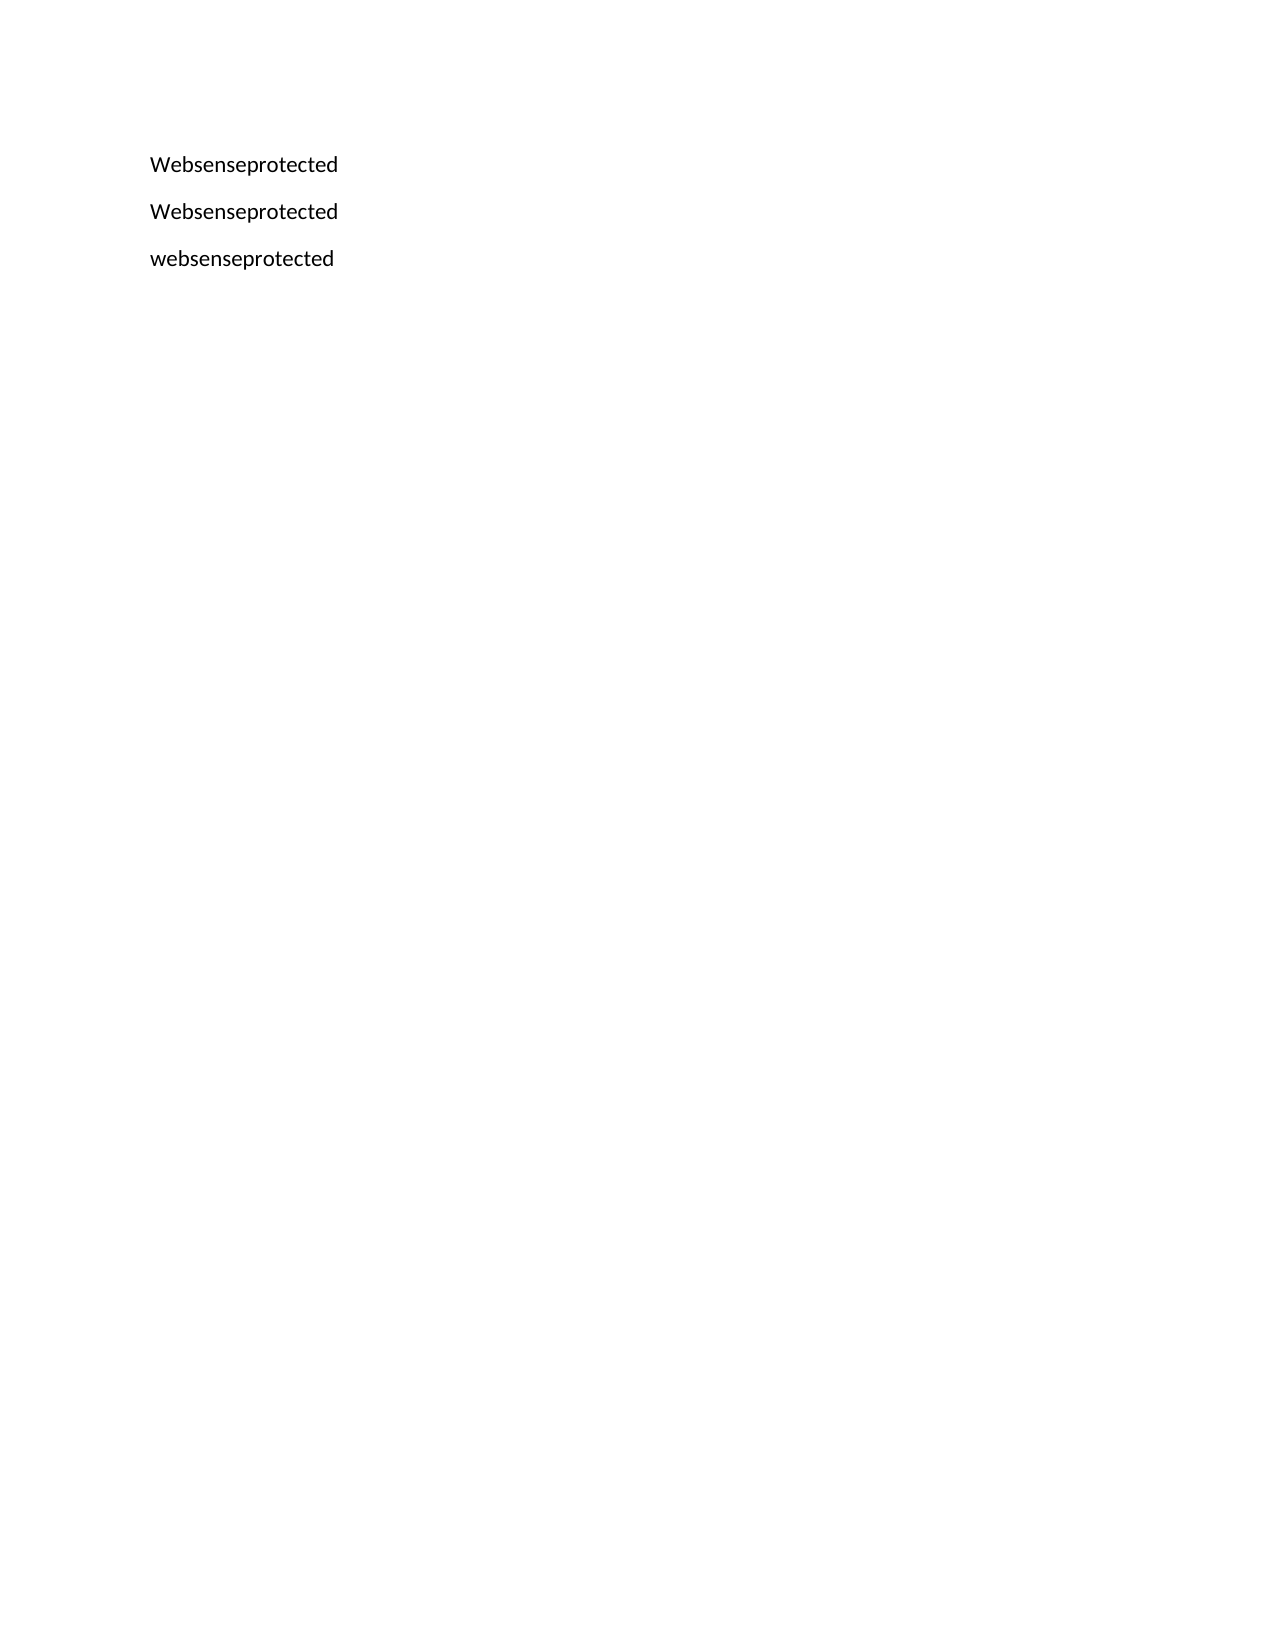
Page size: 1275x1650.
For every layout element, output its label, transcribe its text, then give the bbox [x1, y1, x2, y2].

text Websenseprotected [150, 150, 1125, 178]
text websenseprotected [150, 244, 1125, 272]
text Websenseprotected [150, 197, 1125, 225]
